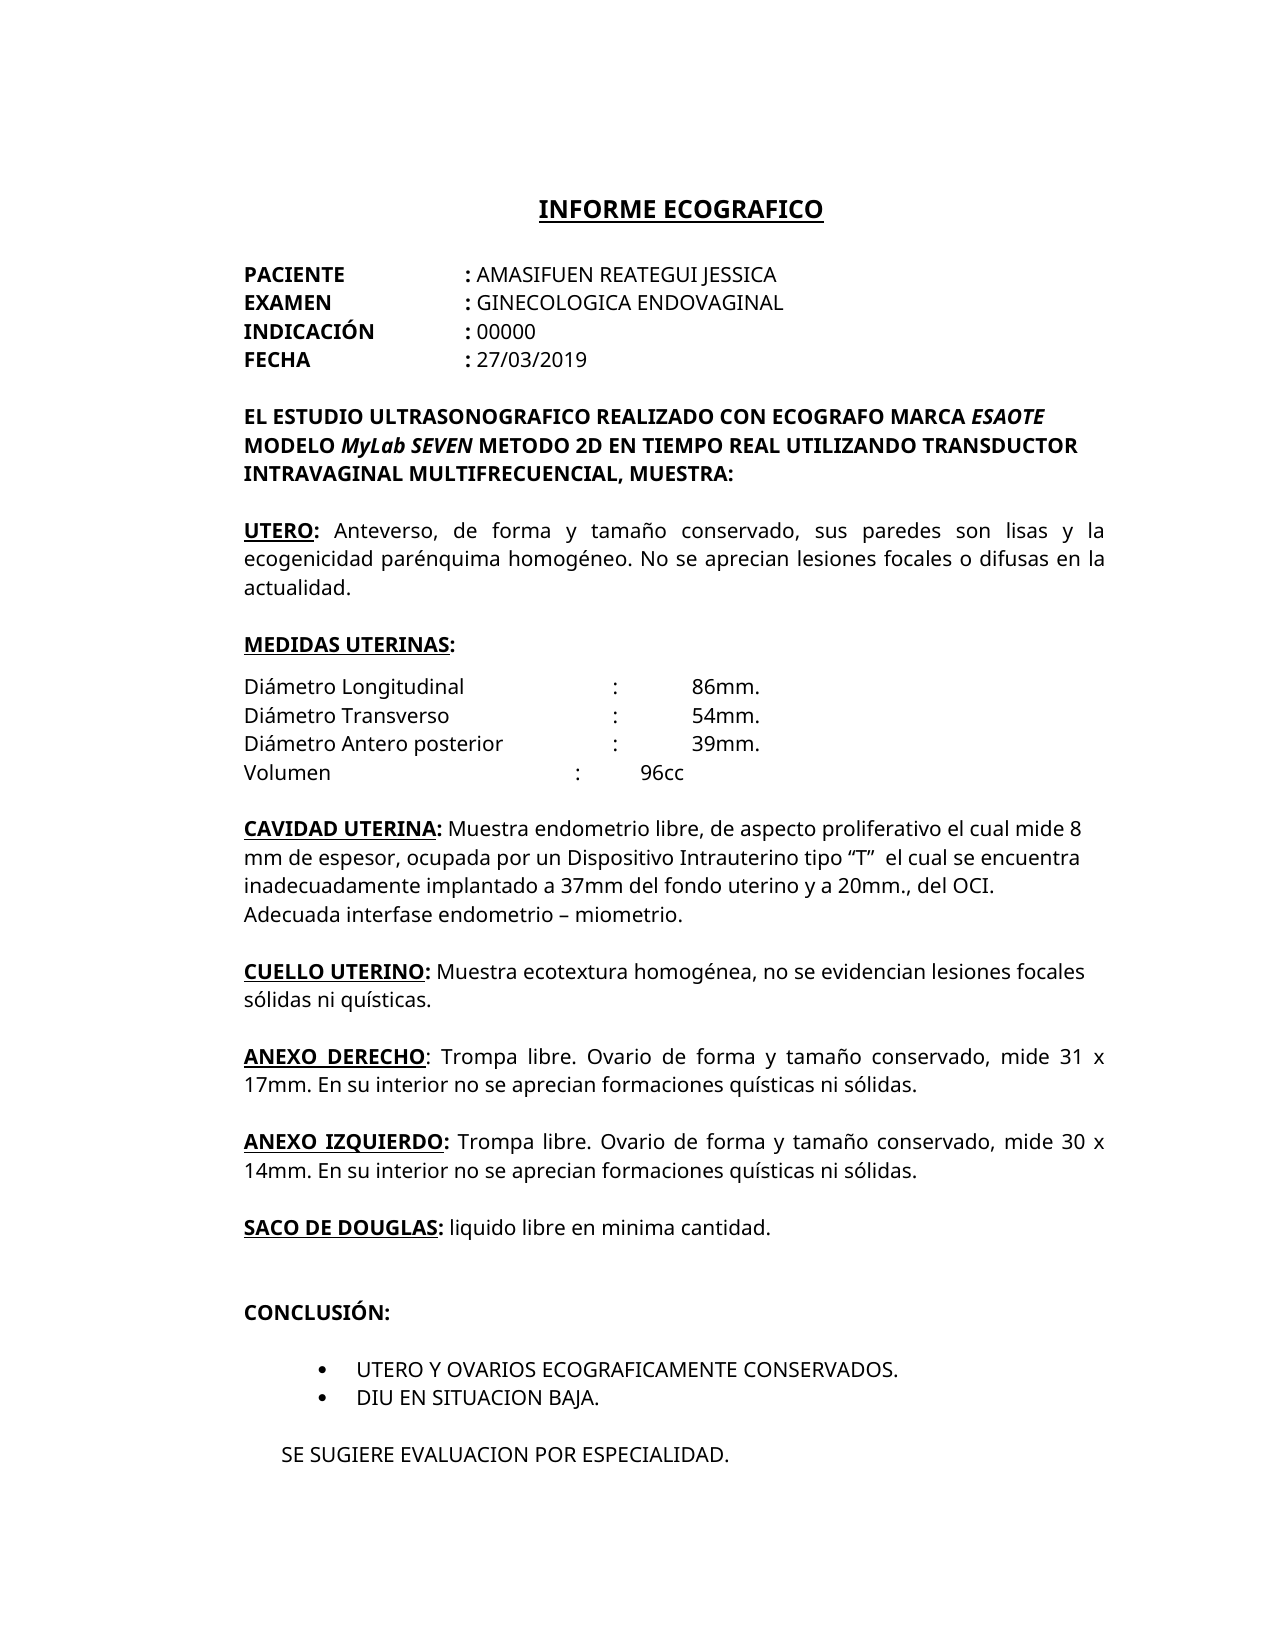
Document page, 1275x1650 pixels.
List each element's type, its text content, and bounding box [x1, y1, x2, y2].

text Diámetro Transverso : 54mm. [244, 701, 1106, 729]
text Adecuada interfase endometrio – miometrio. [244, 900, 1106, 928]
text Diámetro Antero posterior : 39mm. [244, 729, 1106, 758]
text Volumen : 96cc [244, 758, 1106, 786]
text PACIENTE : AMASIFUEN REATEGUI JESSICA [244, 260, 1106, 288]
text ANEXO DERECHO: Trompa libre. Ovario de forma y tamaño conservado, mide 31 x 17mm. En su interior no se aprecian formaciones quísticas ni sólidas. [244, 1042, 1106, 1099]
text INDICACIÓN : 00000 [244, 317, 1106, 345]
list UTERO Y OVARIOS ECOGRAFICAMENTE CONSERVADOS. [319, 1355, 1106, 1383]
text CAVIDAD UTERINA: Muestra endometrio libre, de aspecto proliferativo el cual mide de espesor, ocupada por un Dispositivo Intrauterino tipo “T” el cual se encuentra inadecuadamente implantado a 37mm del fondo uterino y a 20mm., del OCI. [244, 814, 1106, 900]
text EXAMEN : GINECOLOGICA ENDOVAGINAL [244, 288, 1106, 317]
subtitle MEDIDAS UTERINAS: [244, 630, 1106, 658]
text SE SUGIERE EVALUACION POR ESPECIALIDAD. [281, 1440, 1106, 1469]
list DIU EN SITUACION BAJA. [319, 1383, 1106, 1412]
text SACO DE DOUGLAS: liquido libre en minima cantidad. [244, 1213, 1106, 1241]
text ANEXO IZQUIERDO: Trompa libre. Ovario de forma y tamaño conservado, mide 30 x 14mm. En su interior no se aprecian formaciones quísticas ni sólidas. [244, 1127, 1106, 1184]
text UTERO: Anteverso, de forma y tamaño conservado, sus paredes son lisas y la ecogenicidad parénquima homogéneo. No se aprecian lesiones focales o difusas en la actualidad. [244, 516, 1106, 601]
subtitle EL ESTUDIO ULTRASONOGRAFICO REALIZADO CON ECOGRAFO MARCA ESAOTE MODELO MyLab SEVEN METODO 2D EN TIEMPO REAL UTILIZANDO TRANSDUCTOR INTRAVAGINAL MULTIFRECUENCIAL, MUESTRA: [244, 402, 1106, 488]
text Diámetro Longitudinal : 86mm. [244, 672, 1106, 701]
text CONCLUSIÓN: [244, 1298, 1106, 1326]
text FECHA : 27/03/2019 [244, 345, 1106, 374]
text CUELLO UTERINO: Muestra ecotextura homogénea, no se evidencian lesiones focales sólidas ni quísticas. [244, 957, 1106, 1014]
title INFORME ECOGRAFICO [244, 192, 1106, 226]
